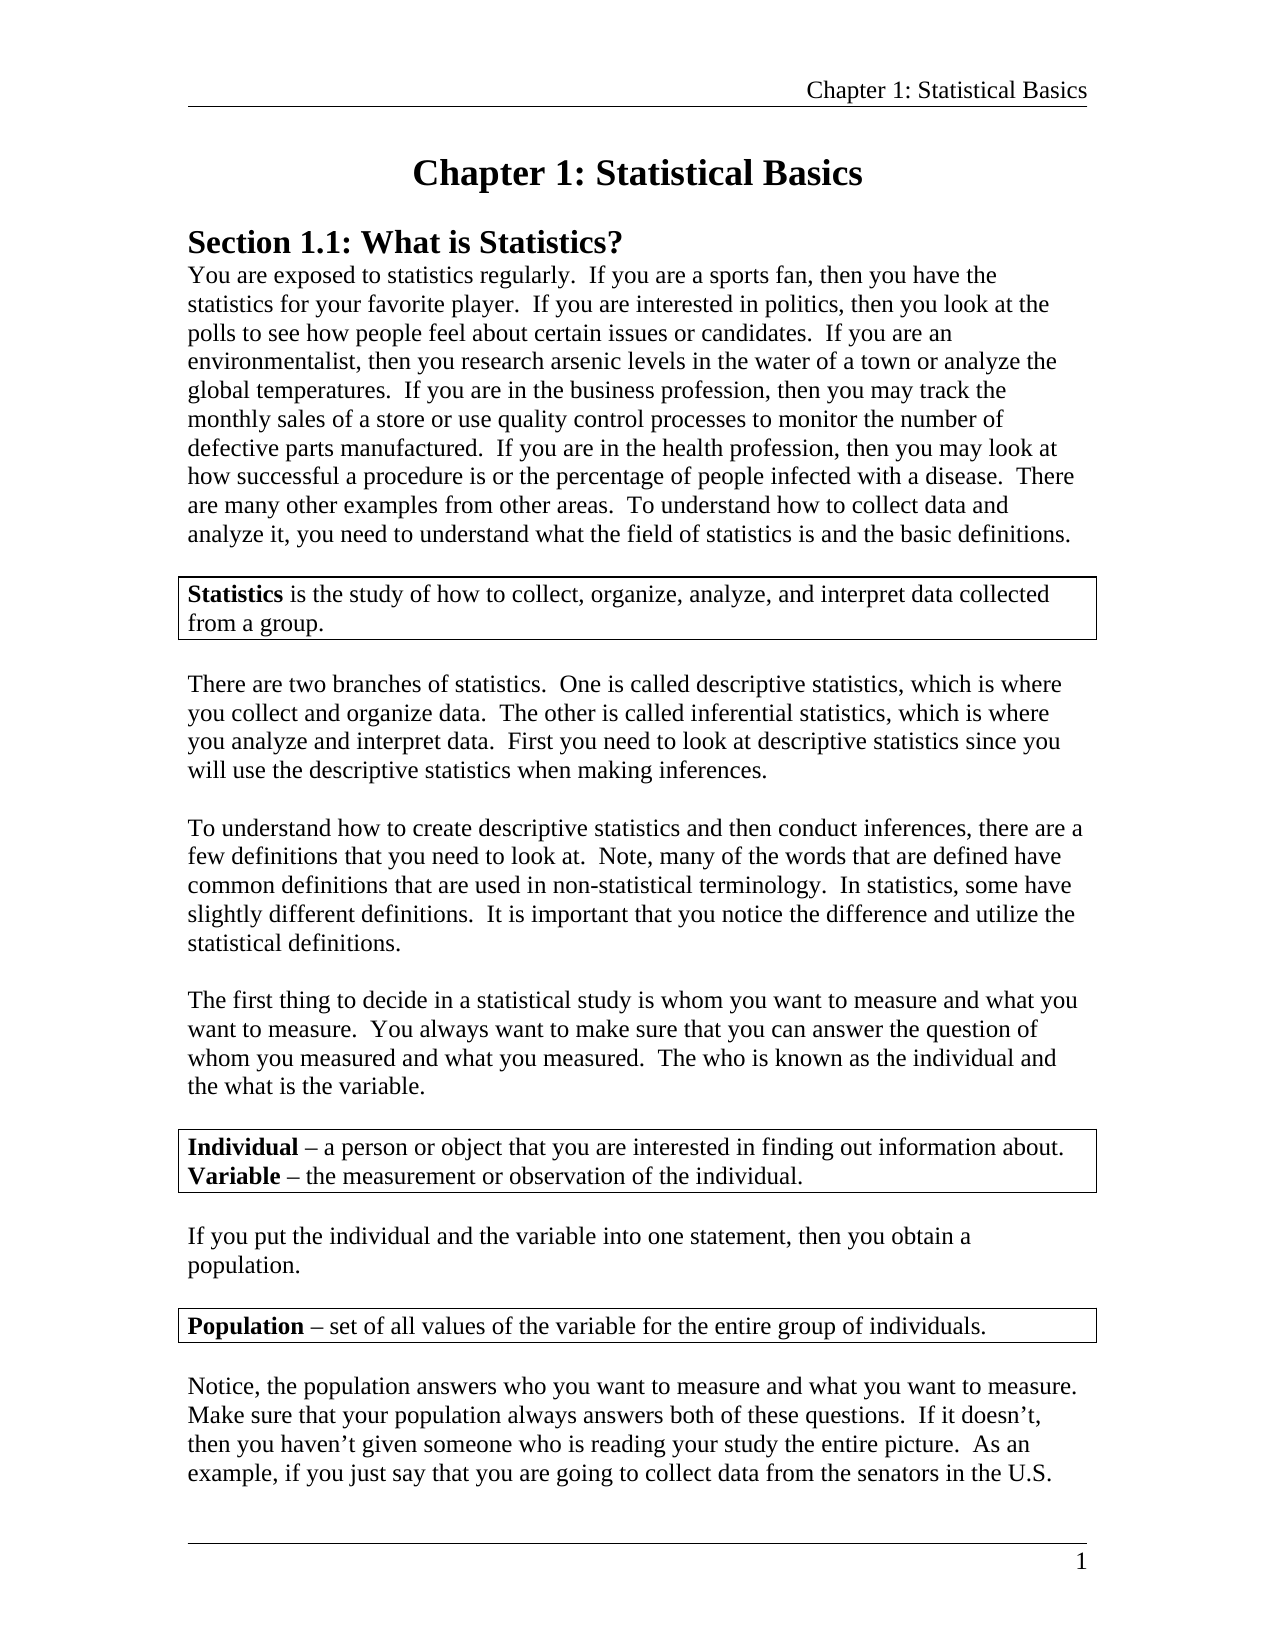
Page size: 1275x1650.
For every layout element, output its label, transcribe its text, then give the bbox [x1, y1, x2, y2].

text If you put the individual and the variable into one statement, then you obtain a population. [187, 1221, 1087, 1279]
text Variable – the measurement or observation of the individual. [179, 1158, 1096, 1192]
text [187, 1371, 1087, 1486]
text There are two branches of statistics. One is called descriptive statistics, which is where you collect and organize data. The other is called inferential statistics, which is where you analyze and interpret data. First you need to look at descriptive statistics since you will use the descriptive statistics when making inferences. [187, 669, 1087, 784]
text To understand how to create descriptive statistics and then conduct inferences, there are a few definitions that you need to look at. Note, many of the words that are defined have common definitions that are used in non-statistical terminology. In statistics, some have slightly different definitions. It is important that you notice the difference and utilize the statistical definitions. [187, 813, 1087, 956]
text Statistics is the study of how to collect, organize, analyze, and interpret data collected from a group. [179, 578, 1096, 639]
text You are exposed to statistics regularly. If you are a sports fan, then you have the statistics for your favorite player. If you are interested in politics, then you look at the polls to see how people feel about certain issues or candidates. If you are an environmentalist, then you research arsenic levels in the water of a town or analyze the global temperatures. If you are in the business profession, then you may track the monthly sales of a store or use quality control processes to monitor the number of defective parts manufactured. If you are in the health profession, then you may look at how successful a procedure is or the percentage of people infected with a disease. There are many other examples from other areas. To understand how to collect data and analyze it, you need to understand what the field of statistics is and the basic definitions. [187, 260, 1087, 548]
text Chapter 1: Statistical Basics [187, 150, 1087, 193]
text Section 1.1: What is Statistics? [187, 222, 1087, 260]
text Individual – a person or object that you are interested in finding out information about. [179, 1130, 1096, 1158]
text Population – set of all values of the variable for the entire group of individuals. [179, 1309, 1096, 1342]
text The first thing to decide in a statistical study is whom you want to measure and what you want to measure. You always want to make sure that you can answer the question of whom you measured and what you measured. The who is known as the individual and the what is the variable. [187, 985, 1087, 1100]
